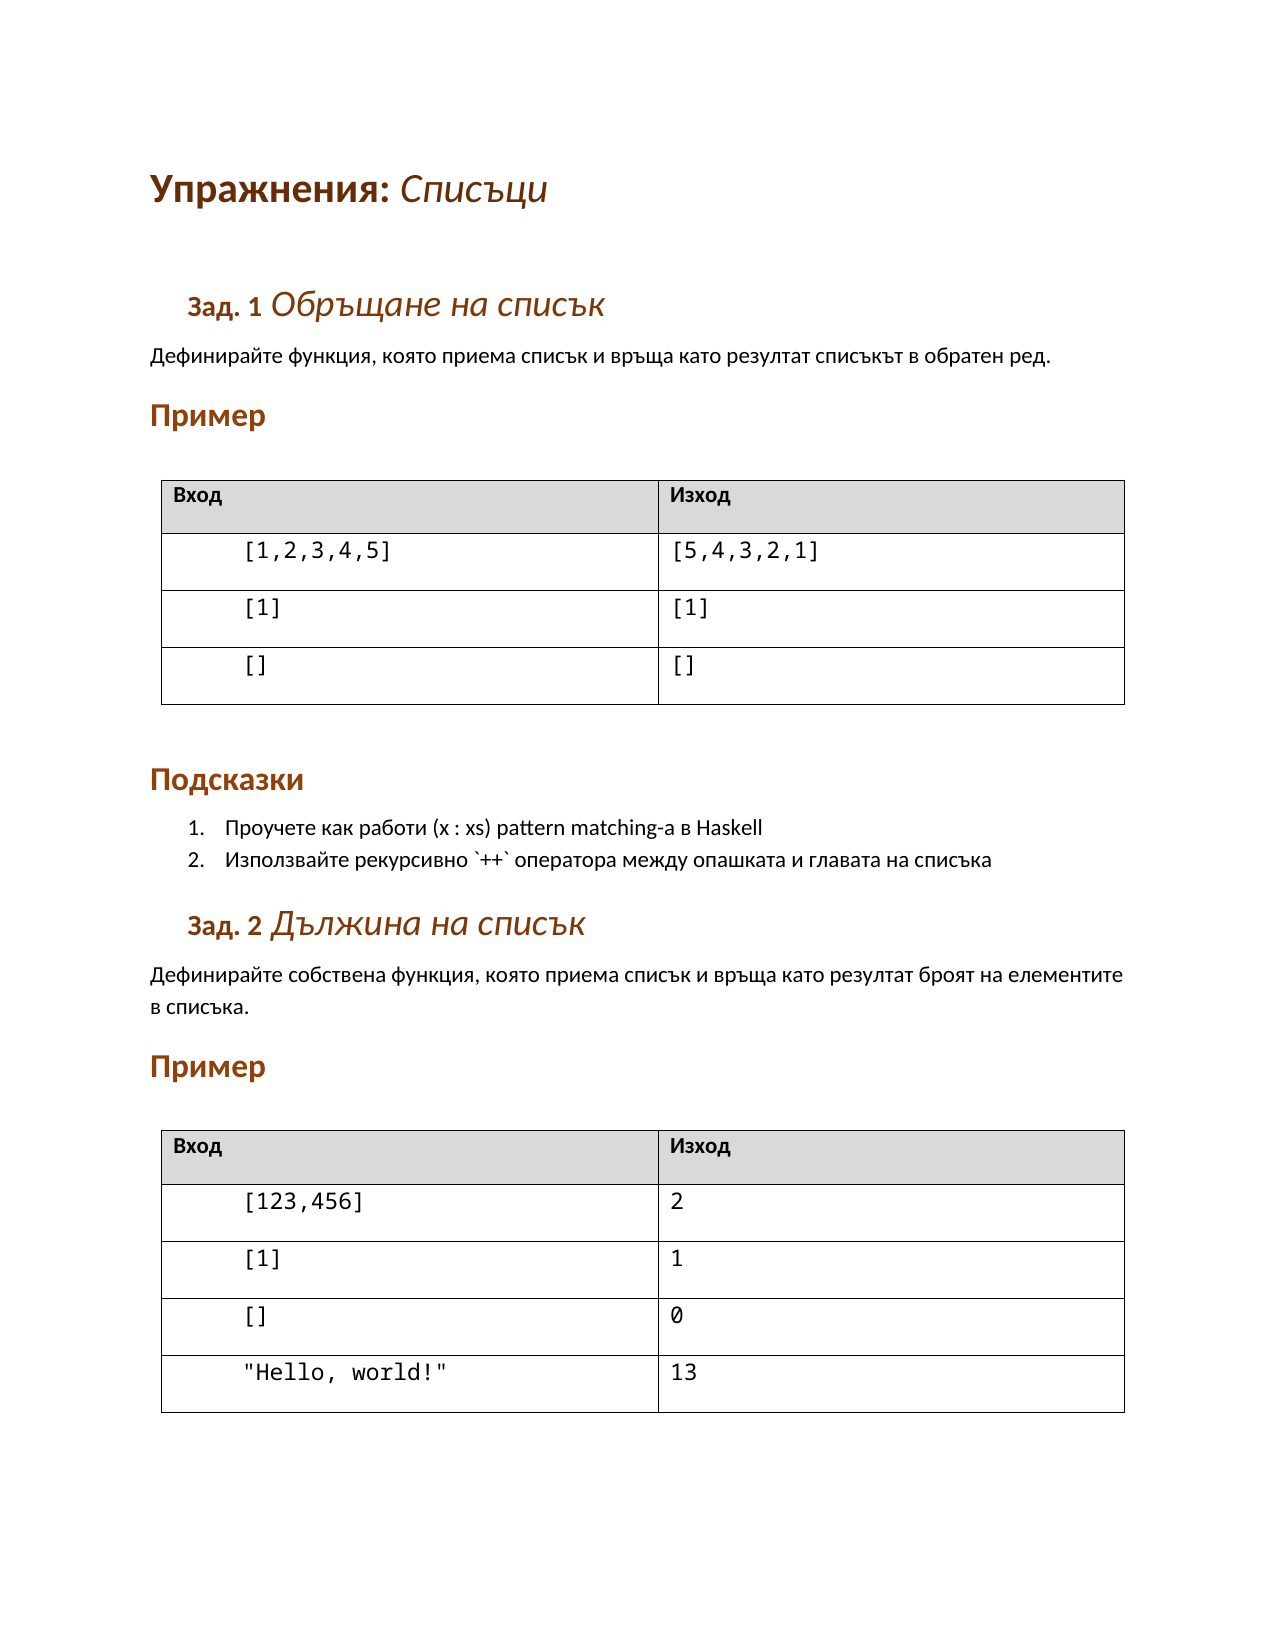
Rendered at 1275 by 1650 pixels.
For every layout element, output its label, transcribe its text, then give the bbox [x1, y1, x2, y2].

subtitle Пример [150, 1045, 1125, 1086]
table_header Вход [162, 481, 658, 533]
table_cell [123,456] [162, 1185, 658, 1241]
subtitle Пример [150, 394, 1125, 435]
table_cell "Hello, world!" [162, 1356, 658, 1412]
table_cell 13 [659, 1356, 1124, 1412]
table_cell [1] [162, 591, 658, 647]
subtitle Зад. 1 Обръщане на списък [187, 280, 1125, 326]
table_cell 1 [659, 1242, 1124, 1298]
subtitle Упражнения: Списъци [150, 162, 1125, 213]
list Проучете как работи (x : xs) pattern matching-а в Haskell [187, 813, 1125, 841]
table_cell [] [162, 648, 658, 704]
text Дефинирайте собствена функция, която приема списък и връща като резултат броят на елементите в списъка. [150, 960, 1125, 1020]
table_cell [1,2,3,4,5] [162, 534, 658, 590]
table_cell [1] [659, 591, 1124, 647]
table_cell 0 [659, 1299, 1124, 1355]
table_header Вход [162, 1131, 658, 1184]
text Дефинирайте функция, която приема списък и връща като резултат списъкът в обратен ред. [150, 341, 1125, 369]
subtitle Подсказки [150, 758, 1125, 799]
table_header Изход [659, 1131, 1124, 1184]
table_header Изход [659, 481, 1124, 533]
table_cell 2 [659, 1185, 1124, 1241]
table_cell [] [659, 648, 1124, 704]
table_cell [1] [162, 1242, 658, 1298]
table_cell [5,4,3,2,1] [659, 534, 1124, 590]
list Използвайте рекурсивно `++` оператора между опашката и главата на списъка [187, 846, 1125, 874]
subtitle Зад. 2 Дължина на списък [187, 899, 1125, 944]
table_cell [] [162, 1299, 658, 1355]
